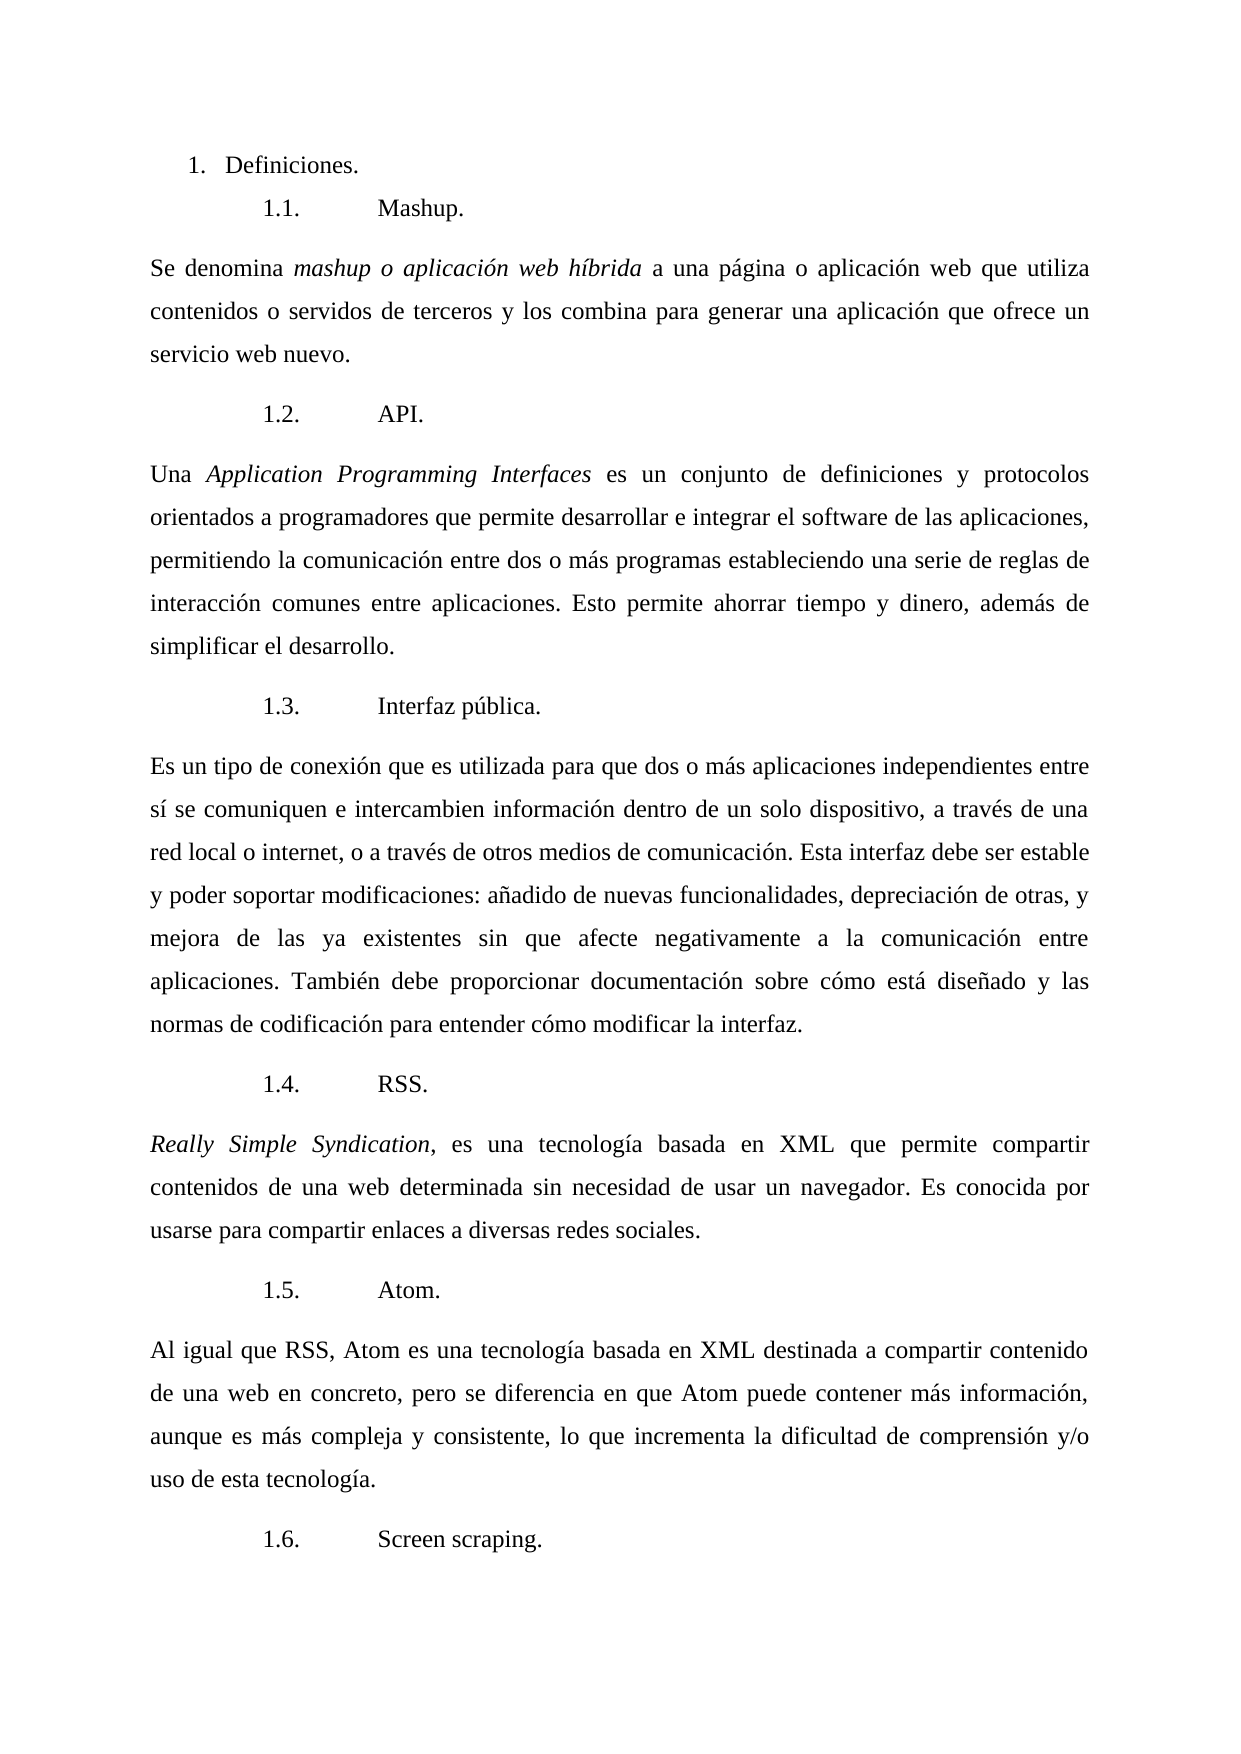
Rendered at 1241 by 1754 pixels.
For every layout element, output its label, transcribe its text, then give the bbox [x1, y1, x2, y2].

text Una Application Programming Interfaces es un conjunto de definiciones y protocolos orientados a programadores que permite desarrollar e integrar el software de las aplicaciones, permitiendo la comunicación entre dos o más programas estableciendo una serie de reglas de interacción comunes entre aplicaciones. Esto permite ahorrar tiempo y dinero, además de simplificar el desarrollo. [150, 459, 1090, 660]
text Es un tipo de conexión que es utilizada para que dos o más aplicaciones independientes entre sí se comuniquen e intercambien información dentro de un solo dispositivo, a través de una red local o internet, o a través de otros medios de comunicación. Esta interfaz debe ser estable y poder soportar modificaciones: añadido de nuevas funcionalidades, depreciación de otras, y mejora de las ya existentes sin que afecte negativamente a la comunicación entre aplicaciones. También debe proporcionar documentación sobre cómo está diseñado y las normas de codificación para entender cómo modificar la interfaz. [150, 751, 1090, 1038]
list Atom. [262, 1275, 1090, 1304]
list Screen scraping. [262, 1524, 1090, 1553]
list API. [262, 399, 1090, 428]
list Definiciones. [187, 150, 1090, 179]
text Really Simple Syndication, es una tecnología basada en XML que permite compartir contenidos de una web determinada sin necesidad de usar un navegador. Es conocida por usarse para compartir enlaces a diversas redes sociales. [150, 1129, 1090, 1244]
text Al igual que RSS, Atom es una tecnología basada en XML destinada a compartir contenido de una web en concreto, pero se diferencia en que Atom puede contener más información, aunque es más compleja y consistente, lo que incrementa la dificultad de comprensión y/o uso de esta tecnología. [150, 1335, 1090, 1493]
list Interfaz pública. [262, 691, 1090, 720]
list RSS. [262, 1069, 1090, 1098]
list Mashup. [262, 193, 1090, 222]
text Se denomina mashup o aplicación web híbrida a una página o aplicación web que utiliza contenidos o servidos de terceros y los combina para generar una aplicación que ofrece un servicio web nuevo. [150, 253, 1090, 368]
